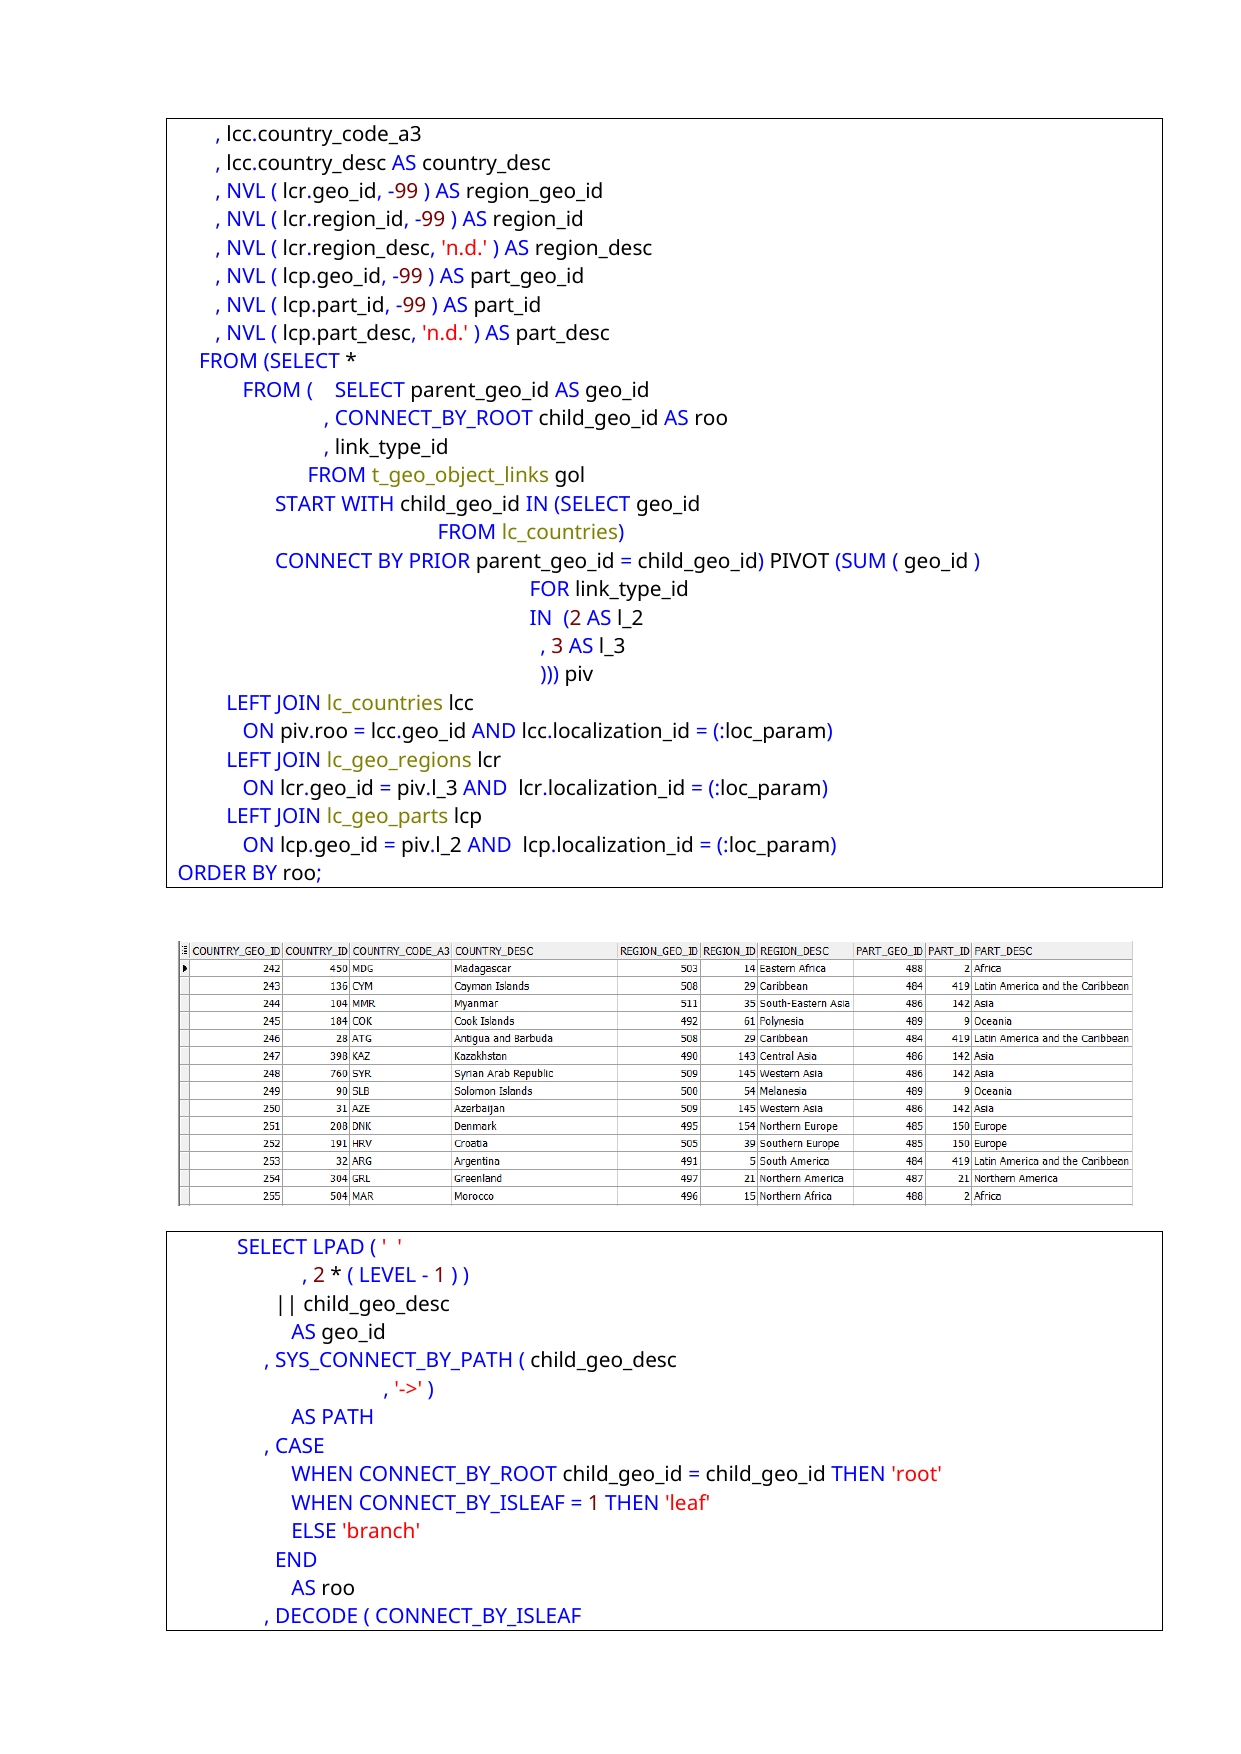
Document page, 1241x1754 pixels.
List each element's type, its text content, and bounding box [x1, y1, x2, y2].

picture [177, 941, 1152, 1206]
